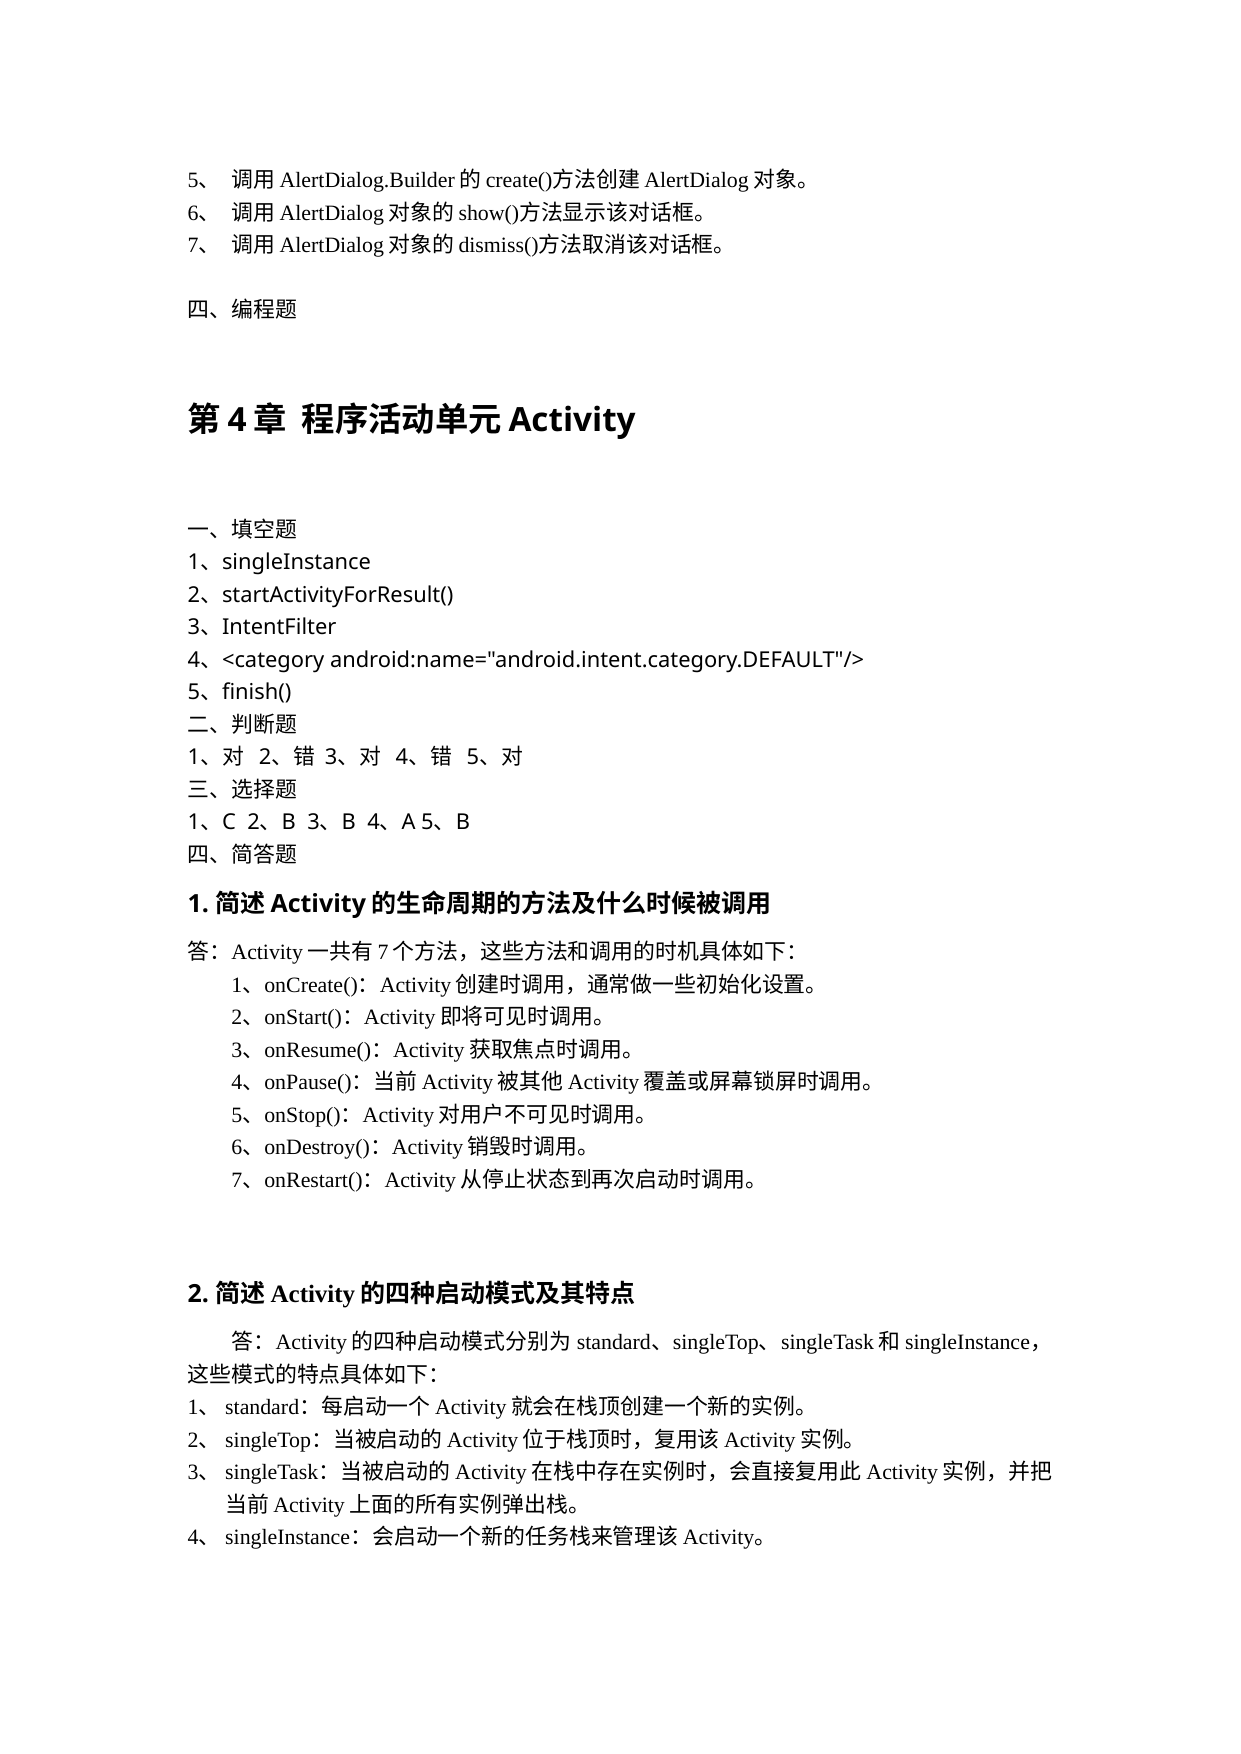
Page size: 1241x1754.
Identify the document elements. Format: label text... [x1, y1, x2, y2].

text 4、onPause()：当前Activity被其他Activity覆盖或屏幕锁屏时调用。 [187, 1064, 1053, 1096]
text 7、 调用AlertDialog对象的dismiss()方法取消该对话框。 [187, 227, 1053, 259]
text 二、判断题 [187, 706, 1053, 739]
text 5、 调用AlertDialog.Builder的create()方法创建AlertDialog对象。 [187, 162, 1053, 194]
text 1、onCreate()：Activity创建时调用，通常做一些初始化设置。 [187, 966, 1053, 999]
text 答：Activity的四种启动模式分别为standard、singleTop、singleTask和singleInstance，这些模式的特点具体如下： [187, 1324, 1053, 1389]
text 2、startActivityForResult() [187, 576, 1053, 609]
text 1、C 2、B 3、B 4、A 5、B [187, 804, 1053, 836]
text 一、填空题 [187, 511, 1053, 544]
text 7、onRestart()：Activity从停止状态到再次启动时调用。 [187, 1161, 1053, 1194]
text 1. 简述Activity的生命周期的方法及什么时候被调用 [187, 869, 1053, 934]
text 三、选择题 [187, 771, 1053, 804]
text 2、onStart()：Activity即将可见时调用。 [187, 999, 1053, 1031]
list singleTask：当被启动的Activity在栈中存在实例时，会直接复用此Activity实例，并把当前Activity上面的所有实例弹出栈。 [187, 1454, 1053, 1519]
text 1、对 2、错 3、对 4、错 5、对 [187, 739, 1053, 771]
text 6、onDestroy()：Activity销毁时调用。 [187, 1129, 1053, 1161]
text 2. 简述Activity的四种启动模式及其特点 [187, 1259, 1053, 1324]
text 3、IntentFilter [187, 609, 1053, 641]
text 四、编程题 [187, 292, 1053, 324]
list singleInstance：会启动一个新的任务栈来管理该Activity。 [187, 1519, 1053, 1551]
text 四、简答题 [187, 836, 1053, 869]
text 6、 调用AlertDialog对象的show()方法显示该对话框。 [187, 194, 1053, 227]
text 答：Activity一共有7个方法，这些方法和调用的时机具体如下： [187, 934, 1053, 966]
text 3、onResume()：Activity获取焦点时调用。 [187, 1031, 1053, 1064]
list singleTop：当被启动的Activity位于栈顶时，复用该Activity实例。 [187, 1421, 1053, 1454]
subtitle 第4章 程序活动单元Activity [187, 384, 1053, 449]
text 4、<category android:name="android.intent.category.DEFAULT"/> [187, 641, 1053, 674]
list standard：每启动一个Activity就会在栈顶创建一个新的实例。 [187, 1389, 1053, 1421]
text 5、finish() [187, 674, 1053, 706]
text 1、singleInstance [187, 544, 1053, 576]
text 5、onStop()：Activity对用户不可见时调用。 [187, 1096, 1053, 1129]
